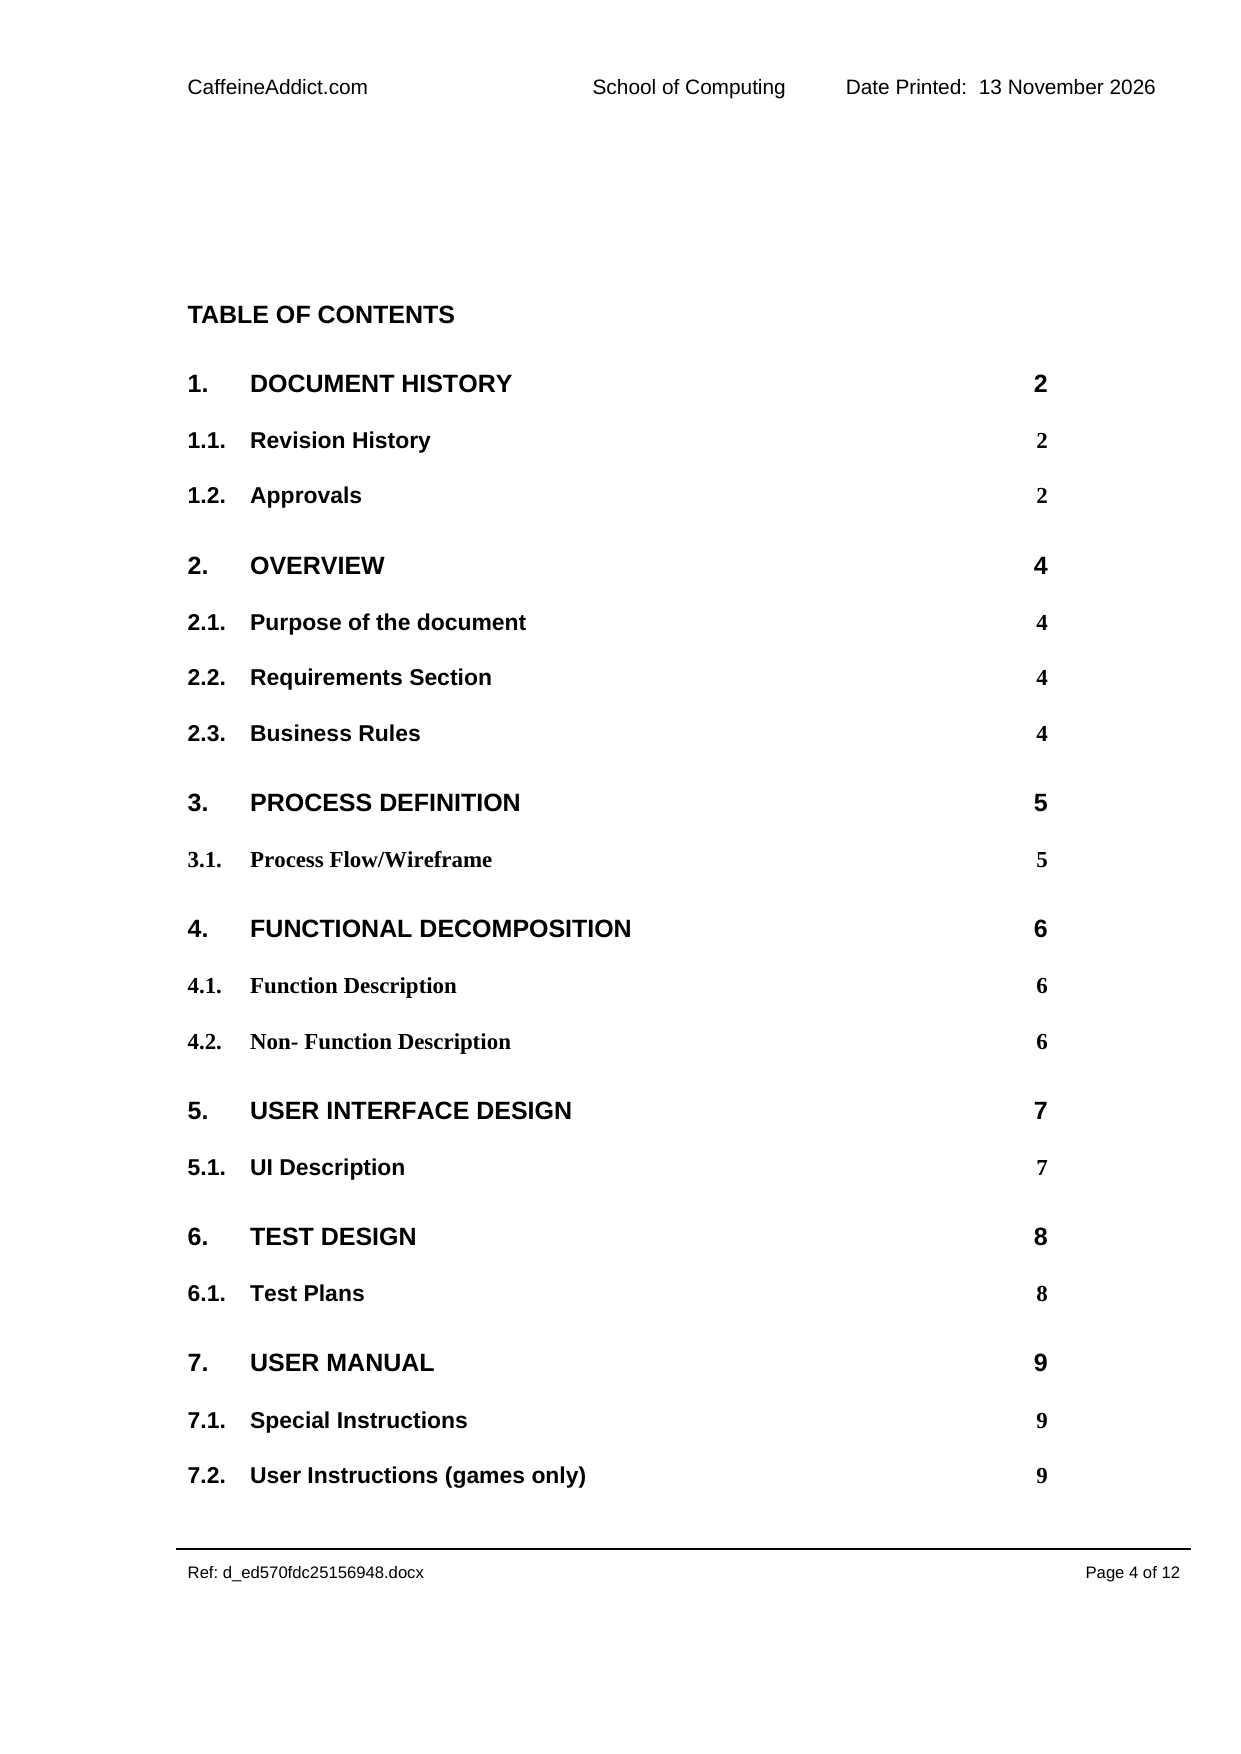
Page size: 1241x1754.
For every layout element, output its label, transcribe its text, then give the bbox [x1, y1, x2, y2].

text 7. User manual 9 [187, 1348, 1048, 1377]
text 4.1. Function Description 6 [187, 972, 1048, 999]
text 2. Overview 4 [187, 551, 1048, 579]
text 6. Test Design 8 [187, 1222, 1048, 1251]
text 4.2. Non- Function Description 6 [187, 1028, 1048, 1054]
text 3.1. Process Flow/Wireframe 5 [187, 846, 1048, 873]
text 2.1. Purpose of the document 4 [187, 609, 1048, 635]
text 6.1. Test Plans 8 [187, 1280, 1048, 1307]
text 2.3. Business Rules 4 [187, 720, 1048, 746]
text 2.2. Requirements Section 4 [187, 664, 1048, 691]
text 5.1. UI Description 7 [187, 1154, 1048, 1181]
text 5. User Interface Design 7 [187, 1096, 1048, 1125]
text 7.1. Special Instructions 9 [187, 1407, 1048, 1433]
subtitle TABLE OF CONTENTS [187, 294, 1048, 331]
text 3. process deFINITION 5 [187, 788, 1048, 817]
text 7.2. User Instructions (games only) 9 [187, 1462, 1048, 1489]
text 4. Functional Decomposition 6 [187, 914, 1048, 943]
text 1. Document History 2 [187, 369, 1048, 397]
text 1.1. Revision History 2 [187, 427, 1048, 453]
text 1.2. Approvals 2 [187, 482, 1048, 509]
